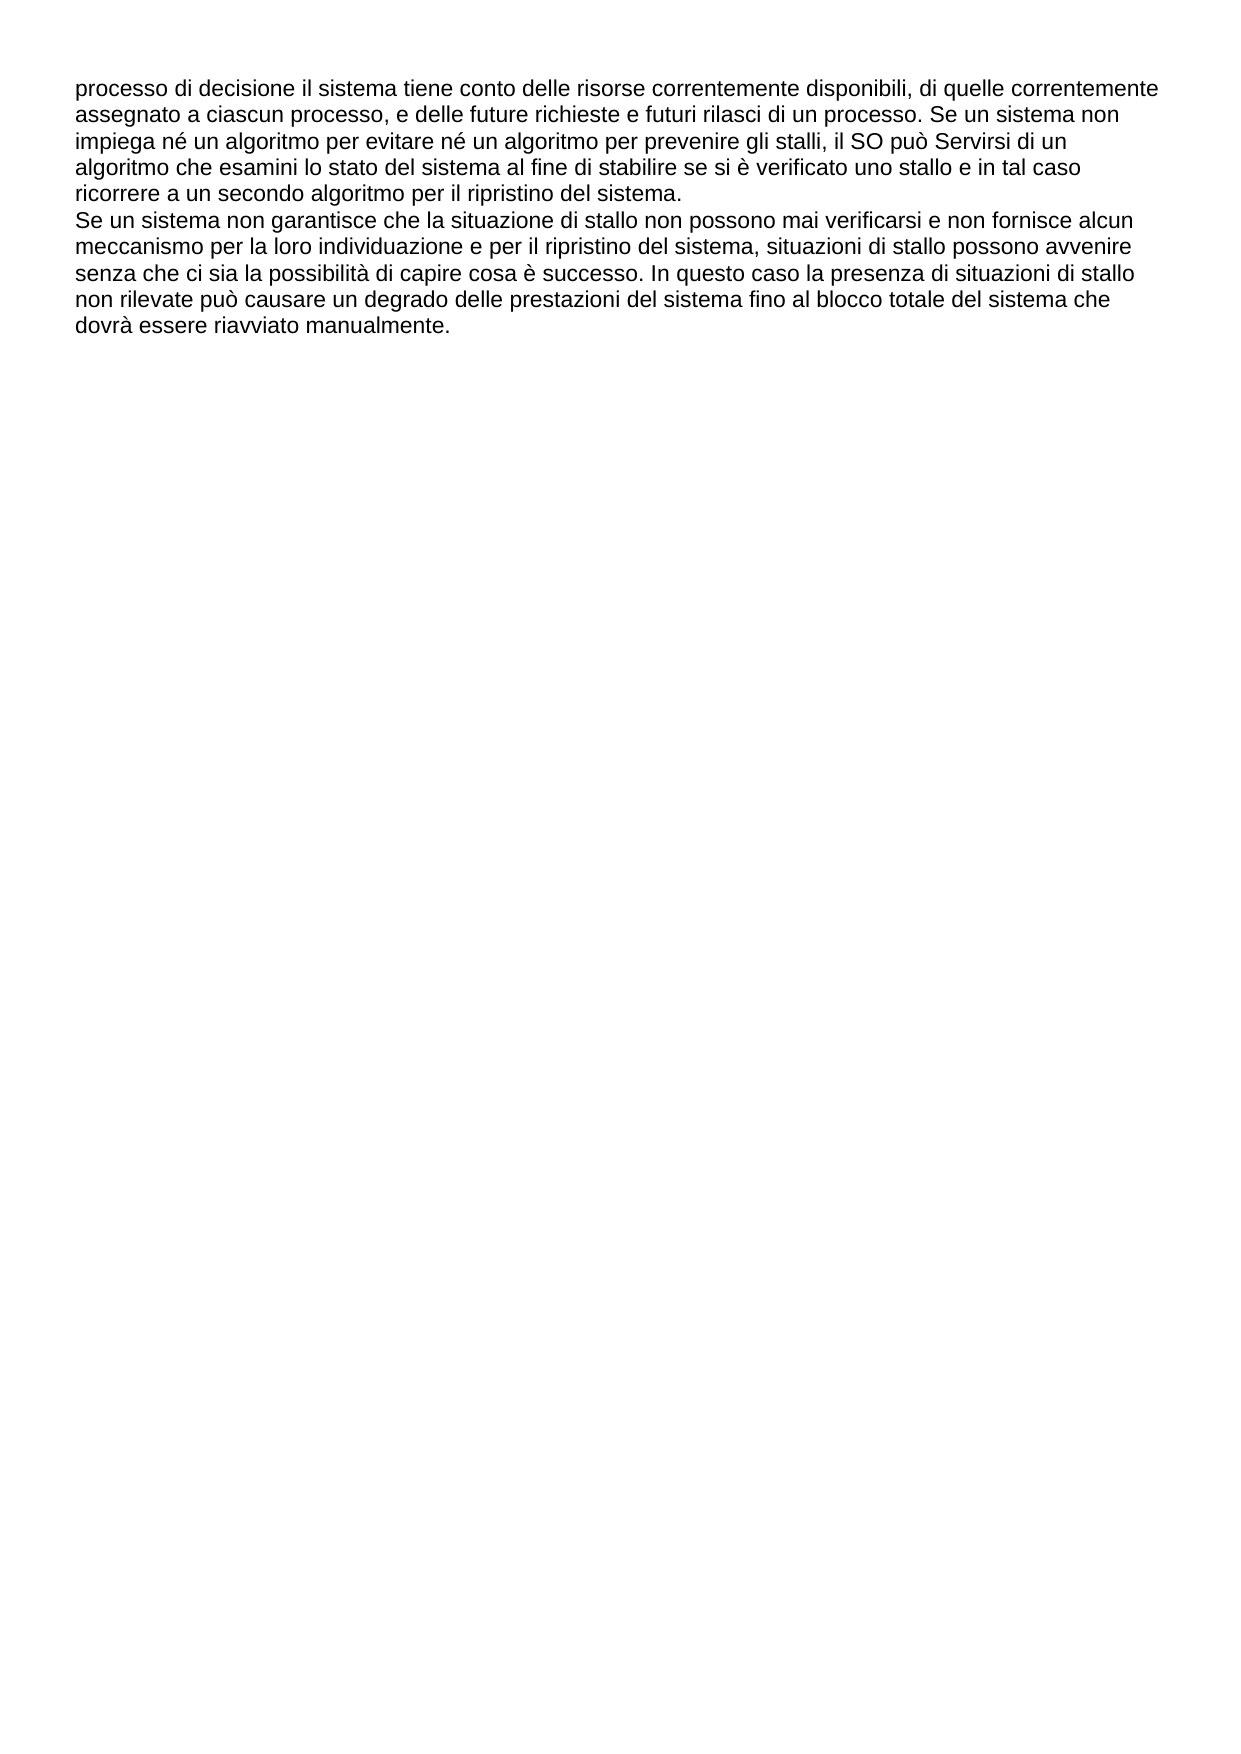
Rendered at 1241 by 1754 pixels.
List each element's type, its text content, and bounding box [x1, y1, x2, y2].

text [75, 75, 1165, 207]
text Se un sistema non garantisce che la situazione di stallo non possono mai verificarsi e non fornisce alcun meccanismo per la loro individuazione e per il ripristino del sistema, situazioni di stallo possono avvenire senza che ci sia la possibilità di capire cosa è successo. In questo caso la presenza di situazioni di stallo non rilevate può causare un degrado delle prestazioni del sistema fino al blocco totale del sistema che dovrà essere riavviato manualmente. [75, 207, 1165, 338]
